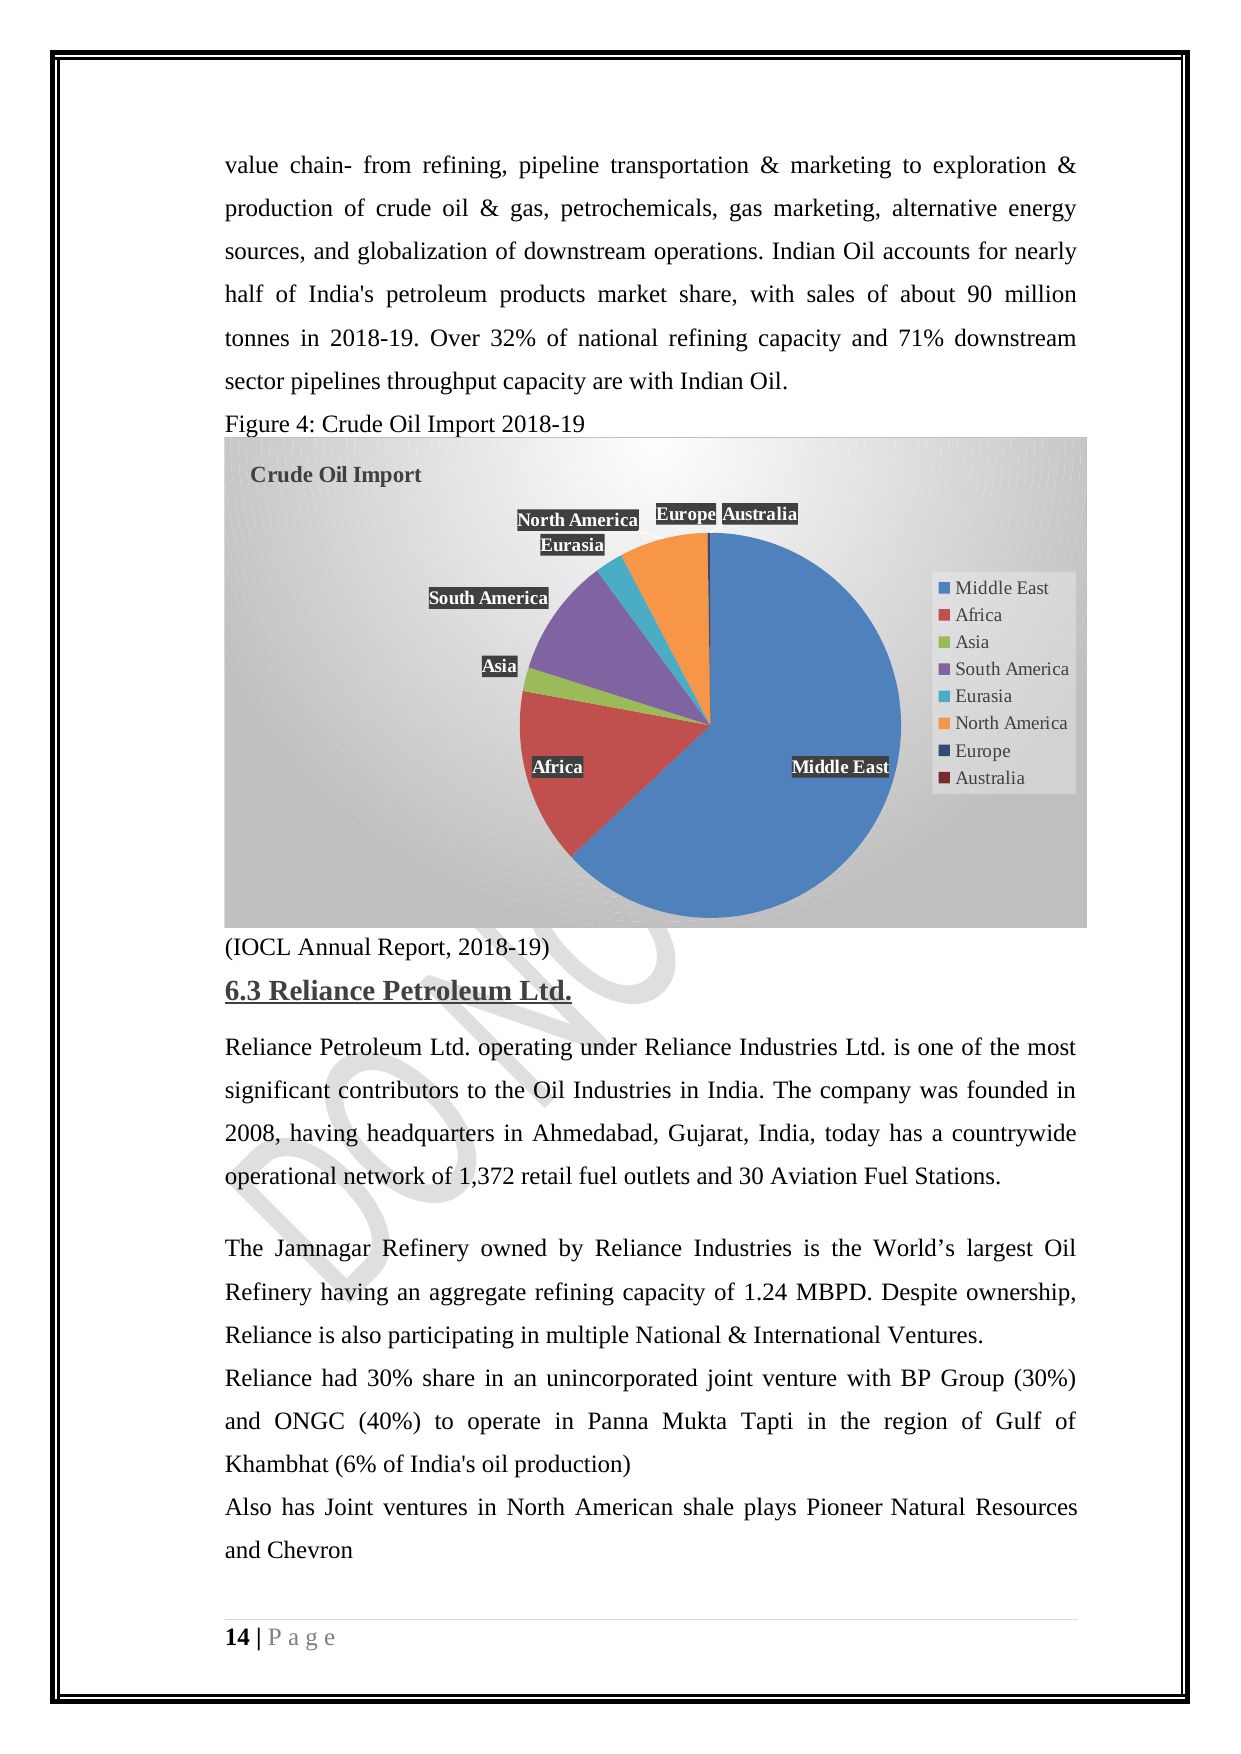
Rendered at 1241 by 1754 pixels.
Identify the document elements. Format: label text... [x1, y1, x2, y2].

text Also has Joint ventures in North American shale plays Pioneer Natural Resources and Chevron [224, 1492, 1078, 1564]
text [224, 163, 1078, 301]
text (IOCL Annual Report, 2018-19) [224, 932, 1078, 961]
text Reliance Petroleum Ltd. operating under Reliance Industries Ltd. is one of the most significant contributors to the Oil Industries in India. The company was founded in 2008, having headquarters in Ahmedabad, Gujarat, India, today has a countrywide operational network of 1,372 retail fuel outlets and 30 Aviation Fuel Stations. [224, 1032, 1078, 1190]
subtitle 6.3 Reliance Petroleum Ltd. [224, 973, 1078, 1007]
text Figure 4: Crude Oil Import 2018-19 [224, 409, 1078, 437]
text Reliance had 30% share in an unincorporated joint venture with BP Group (30%) and ONGC (40%) to operate in Panna Mukta Tapti in the region of Gulf of Khambhat (6% of India's oil production) [224, 1363, 1078, 1478]
text The Jamnagar Refinery owned by Reliance Industries is the World’s largest Oil Refinery having an aggregate refining capacity of 1.24 MBPD. Despite ownership, Reliance is also participating in multiple National & International Ventures. [224, 1233, 1078, 1348]
